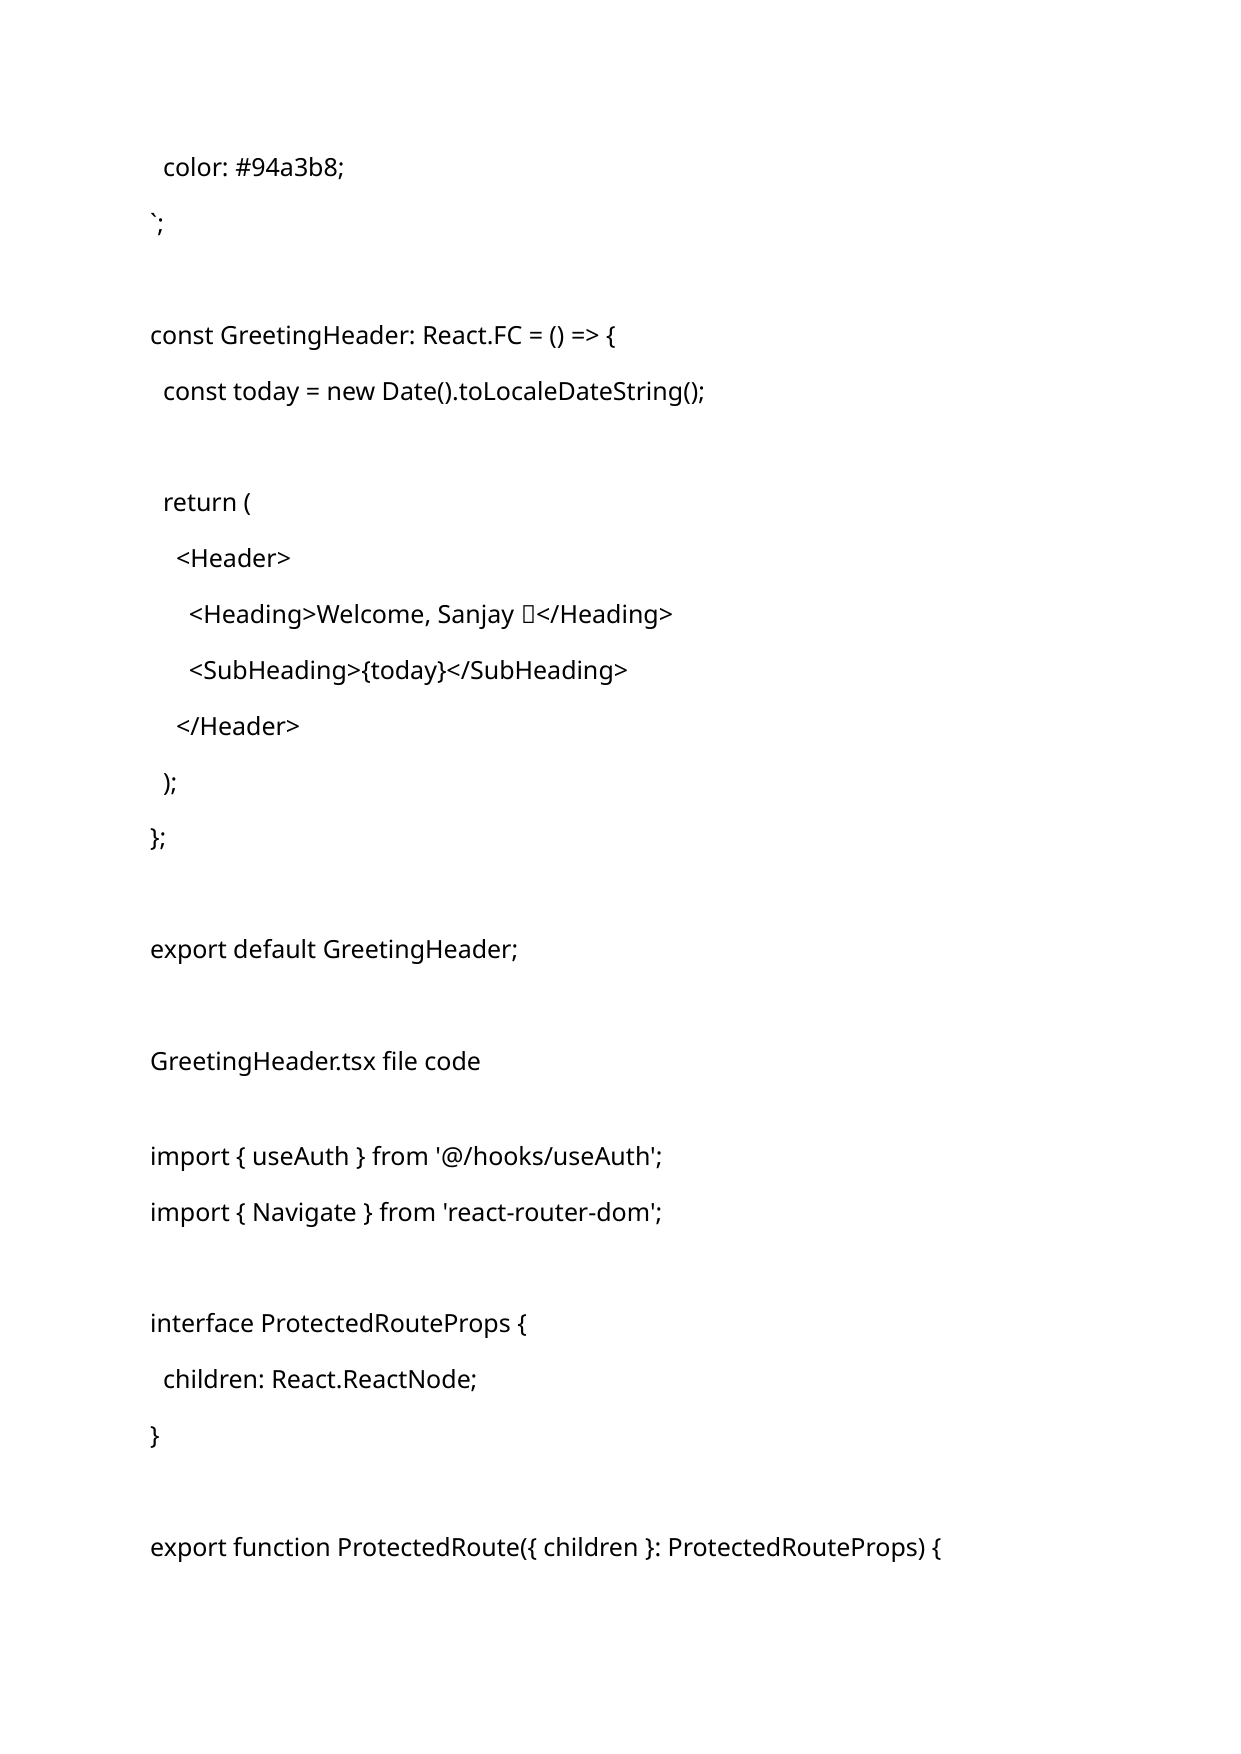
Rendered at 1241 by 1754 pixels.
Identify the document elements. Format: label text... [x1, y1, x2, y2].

text <Heading>Welcome, Sanjay 👋</Heading> [150, 597, 1090, 631]
text children: React.ReactNode; [150, 1362, 1090, 1396]
text `; [150, 206, 1090, 240]
text }; [150, 820, 1090, 854]
text import { Navigate } from 'react-router-dom'; [150, 1194, 1090, 1228]
text </Header> [150, 708, 1090, 742]
text import { useAuth } from '@/hooks/useAuth'; [150, 1138, 1090, 1172]
text ); [150, 764, 1090, 798]
text export default GreetingHeader; [150, 932, 1090, 966]
text const today = new Date().toLocaleDateString(); [150, 373, 1090, 407]
text return ( [150, 485, 1090, 519]
text } [150, 1417, 1090, 1452]
text GreetingHeader.tsx file code [150, 1043, 1090, 1117]
text interface ProtectedRouteProps { [150, 1306, 1090, 1340]
text <SubHeading>{today}</SubHeading> [150, 652, 1090, 687]
text const GreetingHeader: React.FC = () => { [150, 317, 1090, 352]
text <Header> [150, 541, 1090, 575]
text color: #94a3b8; [150, 150, 1090, 184]
text export function ProtectedRoute({ children }: ProtectedRouteProps) { [150, 1529, 1090, 1563]
